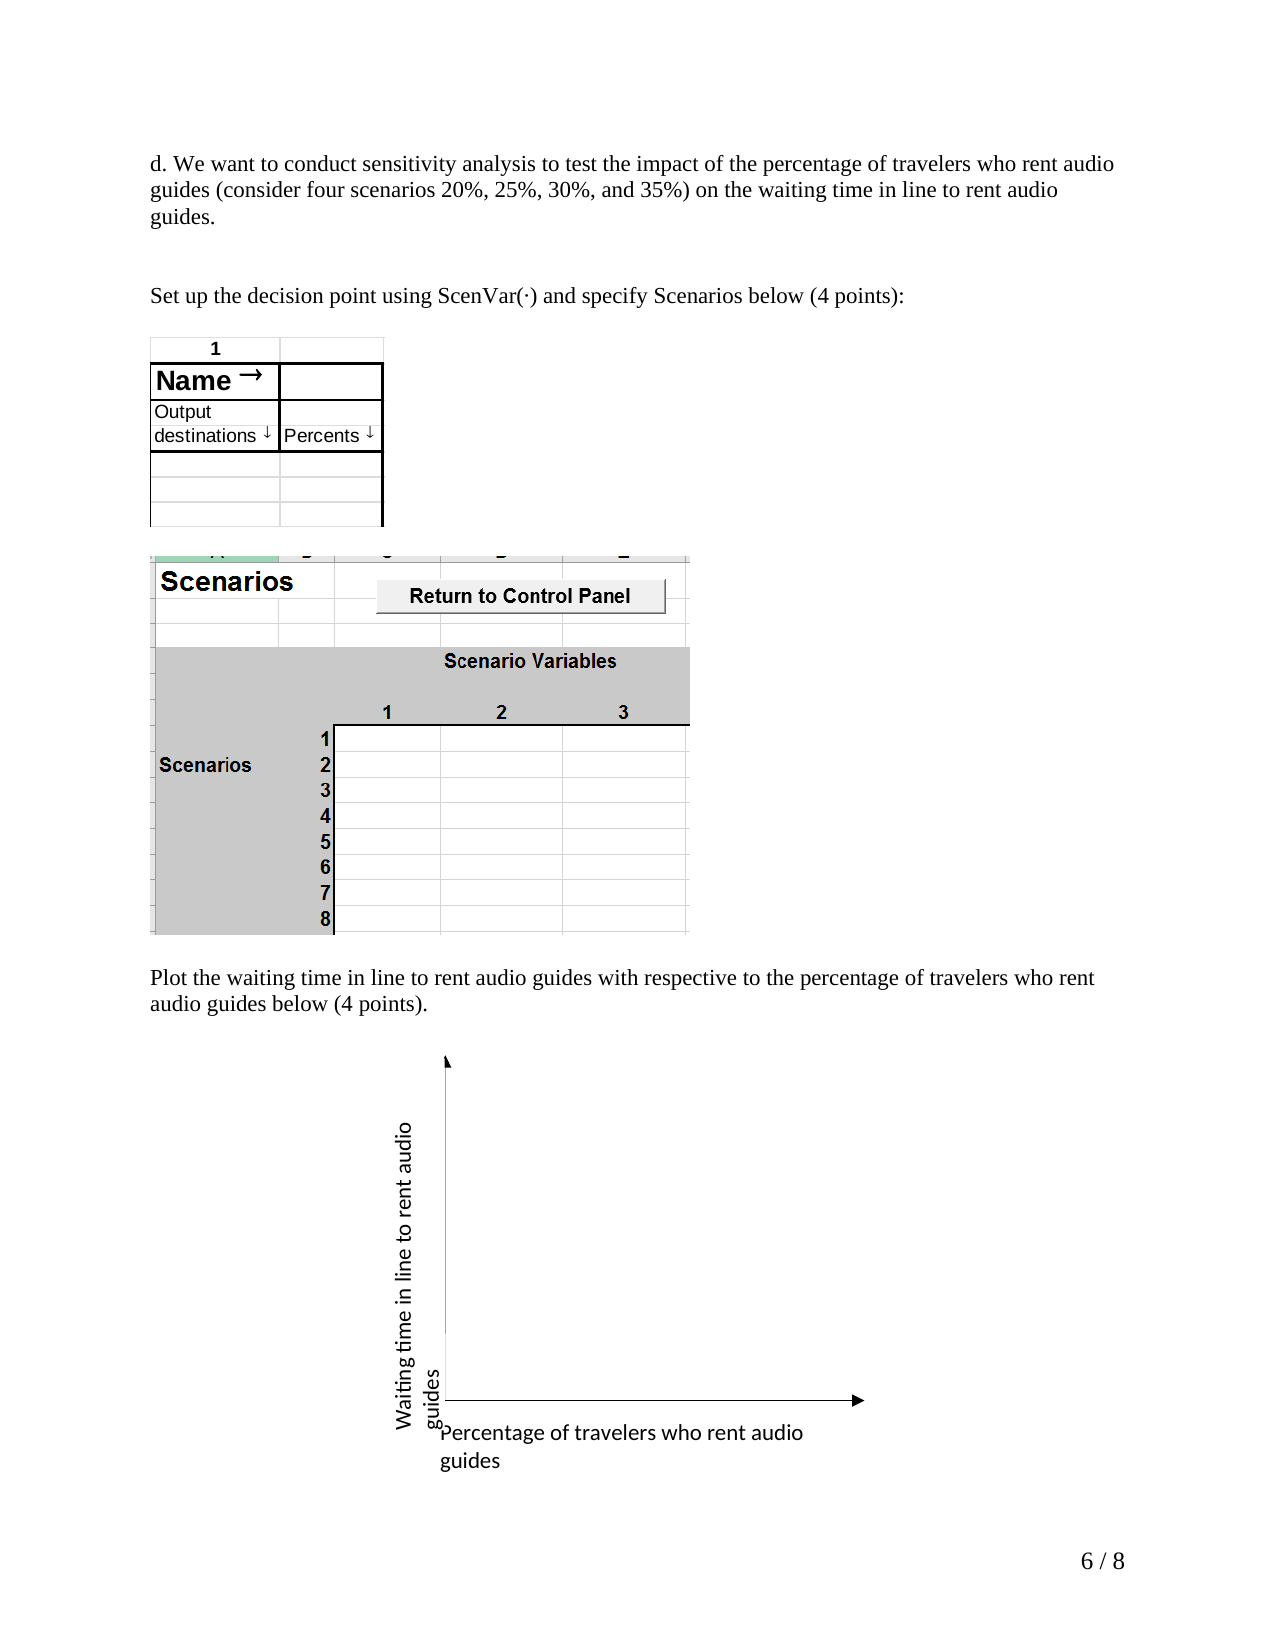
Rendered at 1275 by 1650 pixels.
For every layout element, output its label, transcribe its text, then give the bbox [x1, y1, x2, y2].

text d. We want to conduct sensitivity analysis to test the impact of the percentage of travelers who rent audio guides (consider four scenarios 20%, 25%, 30%, and 35%) on the waiting time in line to rent audio guides. [150, 150, 1125, 229]
picture [150, 556, 690, 935]
text Set up the decision point using ScenVar(∙) and specify Scenarios below (4 points): [150, 282, 1125, 308]
text Plot the waiting time in line to rent audio guides with respective to the percentage of travelers who rent audio guides below (4 points). [150, 964, 1125, 1016]
